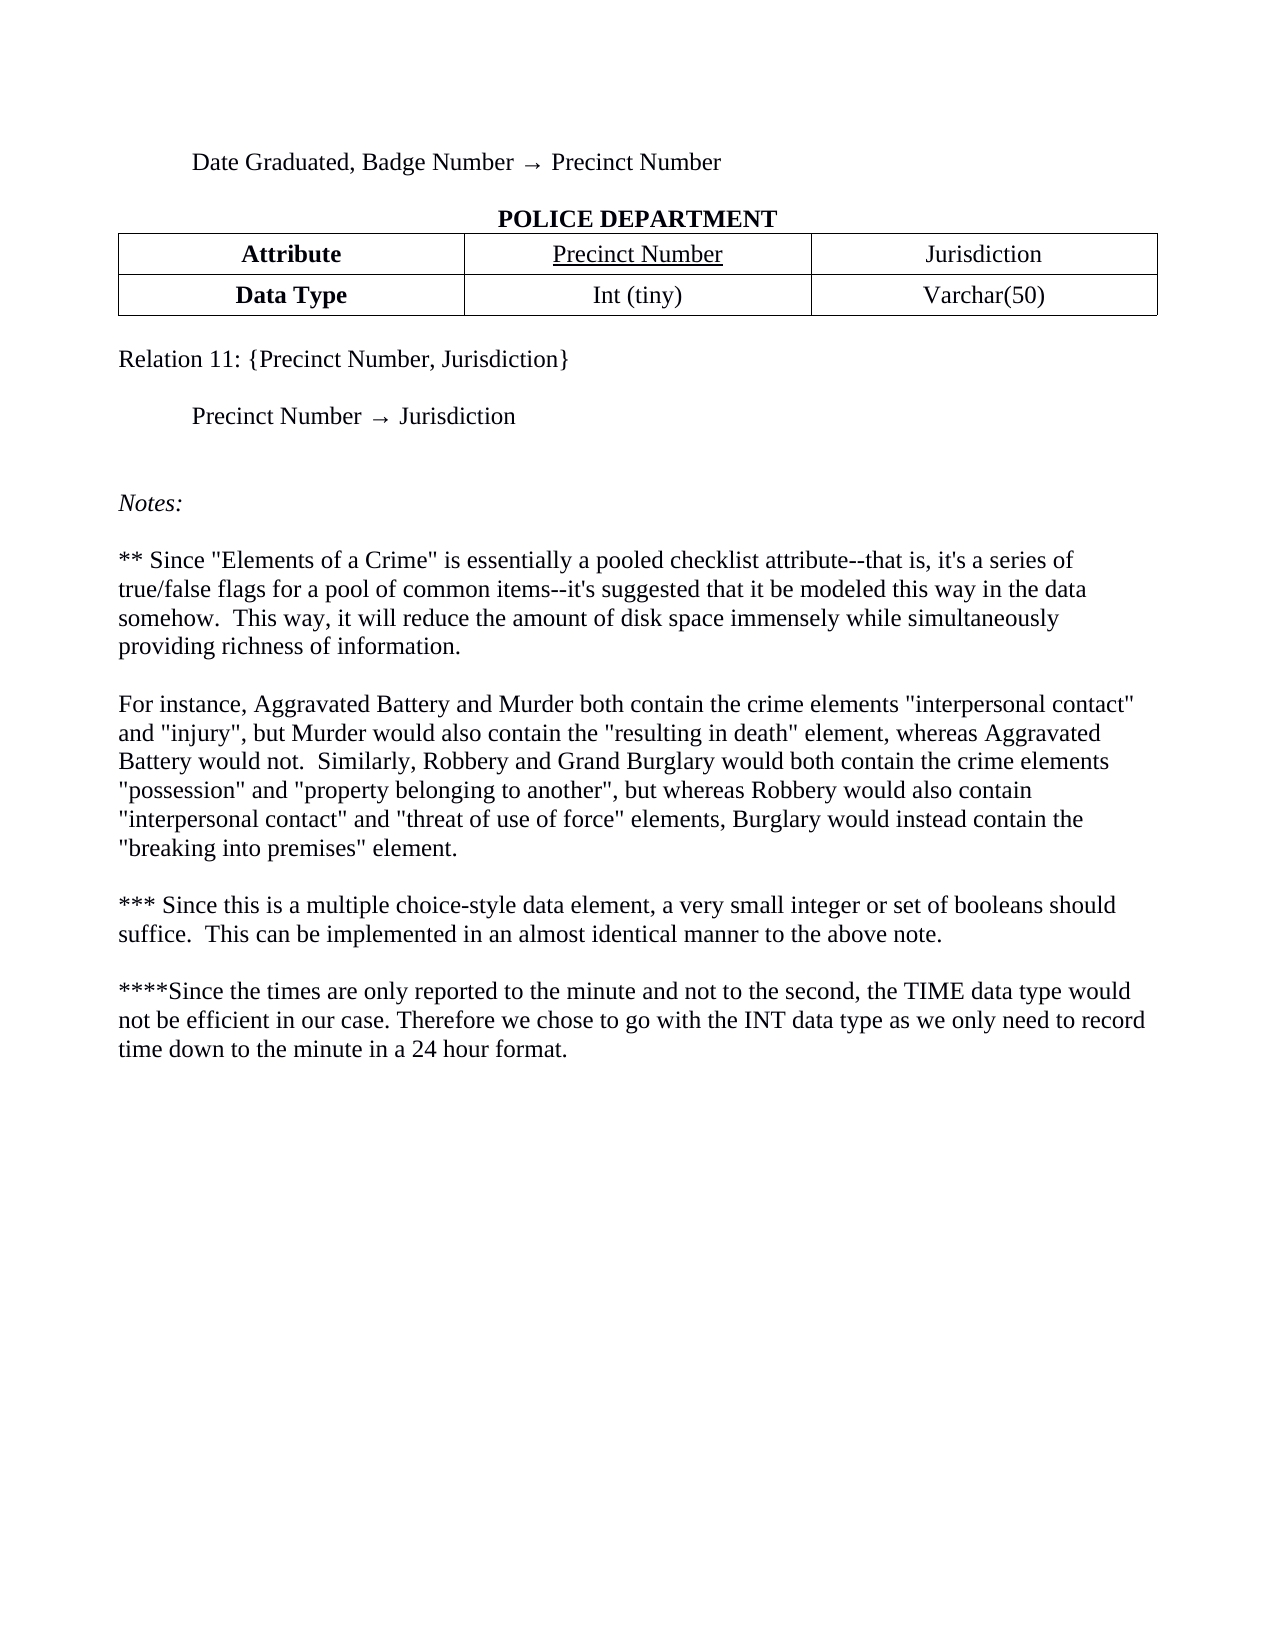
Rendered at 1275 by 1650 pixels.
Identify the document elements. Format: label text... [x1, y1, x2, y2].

table_header Attribute [119, 234, 464, 274]
text Relation 11: {Precinct Number, Jurisdiction} [118, 344, 1157, 373]
text Date Graduated, Badge Number → Precinct Number [118, 147, 1157, 176]
table_header Precinct Number [465, 234, 811, 274]
text *** Since this is a multiple choice-style data element, a very small integer or set of booleans should suffice. This can be implemented in an almost identical manner to the above note. [118, 890, 1157, 948]
table_cell Varchar(50) [812, 275, 1157, 314]
text POLICE DEPARTMENT [118, 204, 1157, 233]
text ****Since the times are only reported to the minute and not to the second, the TIME data type would not be efficient in our case. Therefore we chose to go with the INT data type as we only need to record time down to the minute in a 24 hour format. [118, 976, 1157, 1063]
text ** Since "Elements of a Crime" is essentially a pooled checklist attribute--that is, it's a series of true/false flags for a pool of common items--it's suggested that it be modeled this way in the data somehow. This way, it will reduce the amount of disk space immensely while simultaneously providing richness of information. [118, 545, 1157, 660]
text Notes: [118, 488, 1157, 516]
table_cell Int (tiny) [465, 275, 811, 314]
table_cell Data Type [119, 275, 464, 314]
table_header Jurisdiction [812, 234, 1157, 274]
text For instance, Aggravated Battery and Murder both contain the crime elements "interpersonal contact" and "injury", but Murder would also contain the "resulting in death" element, whereas Aggravated Battery would not. Similarly, Robbery and Grand Burglary would both contain the crime elements "possession" and "property belonging to another", but whereas Robbery would also contain "interpersonal contact" and "threat of use of force" elements, Burglary would instead contain the "breaking into premises" element. [118, 689, 1157, 861]
text Precinct Number → Jurisdiction [118, 401, 1157, 430]
